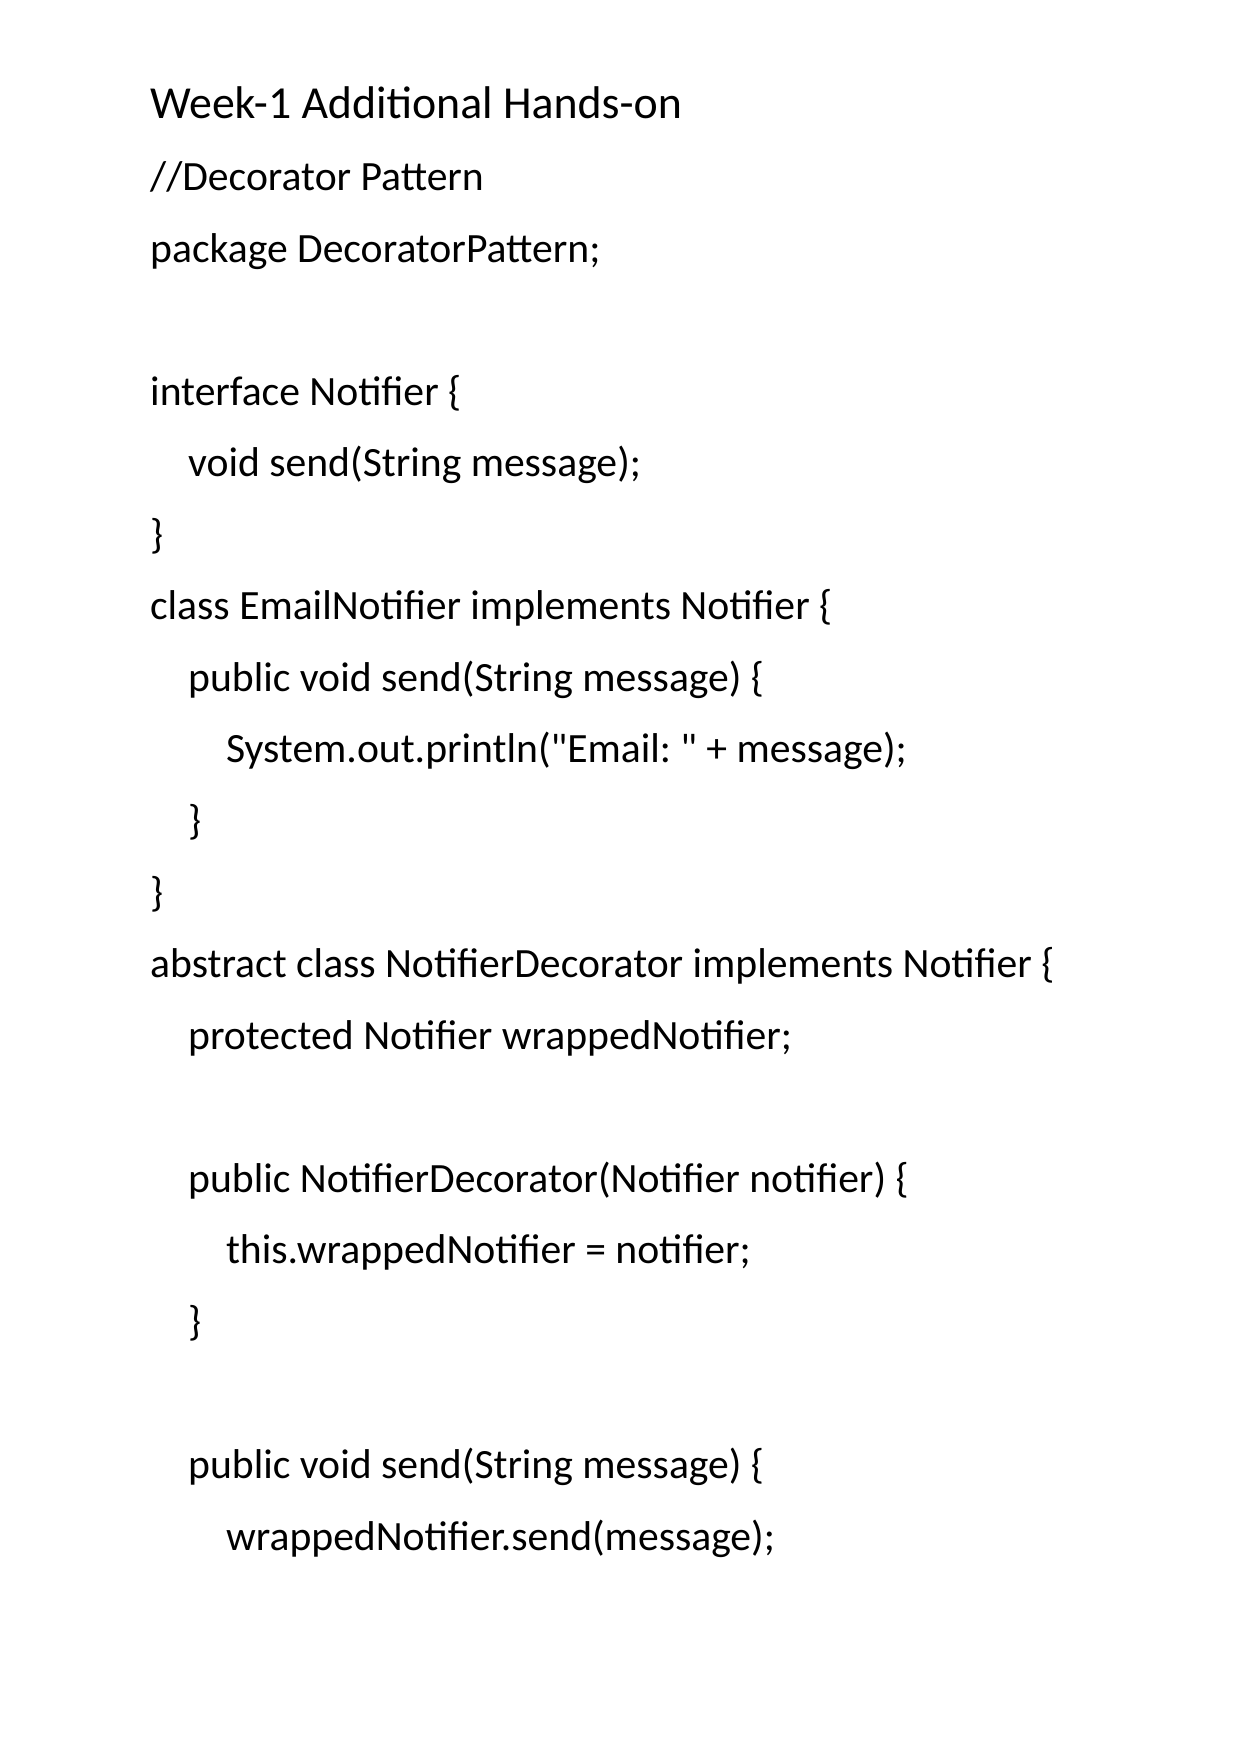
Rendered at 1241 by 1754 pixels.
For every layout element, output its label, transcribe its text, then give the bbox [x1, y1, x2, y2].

text //Decorator Pattern [150, 150, 1090, 201]
text } [150, 1295, 1090, 1346]
text public void send(String message) { [150, 1438, 1090, 1489]
text public void send(String message) { [150, 651, 1090, 702]
text abstract class NotifierDecorator implements Notifier { [150, 937, 1090, 988]
text package DecoratorPattern; [150, 222, 1090, 272]
text public NotifierDecorator(Notifier notifier) { [150, 1152, 1090, 1203]
text wrappedNotifier.send(message); [150, 1510, 1090, 1561]
text System.out.println("Email: " + message); [150, 722, 1090, 773]
text } [150, 508, 1090, 559]
text } [150, 866, 1090, 916]
text } [150, 794, 1090, 845]
text void send(String message); [150, 436, 1090, 487]
text this.wrappedNotifier = notifier; [150, 1223, 1090, 1274]
text class EmailNotifier implements Notifier { [150, 579, 1090, 630]
text interface Notifier { [150, 365, 1090, 416]
text protected Notifier wrappedNotifier; [150, 1009, 1090, 1059]
